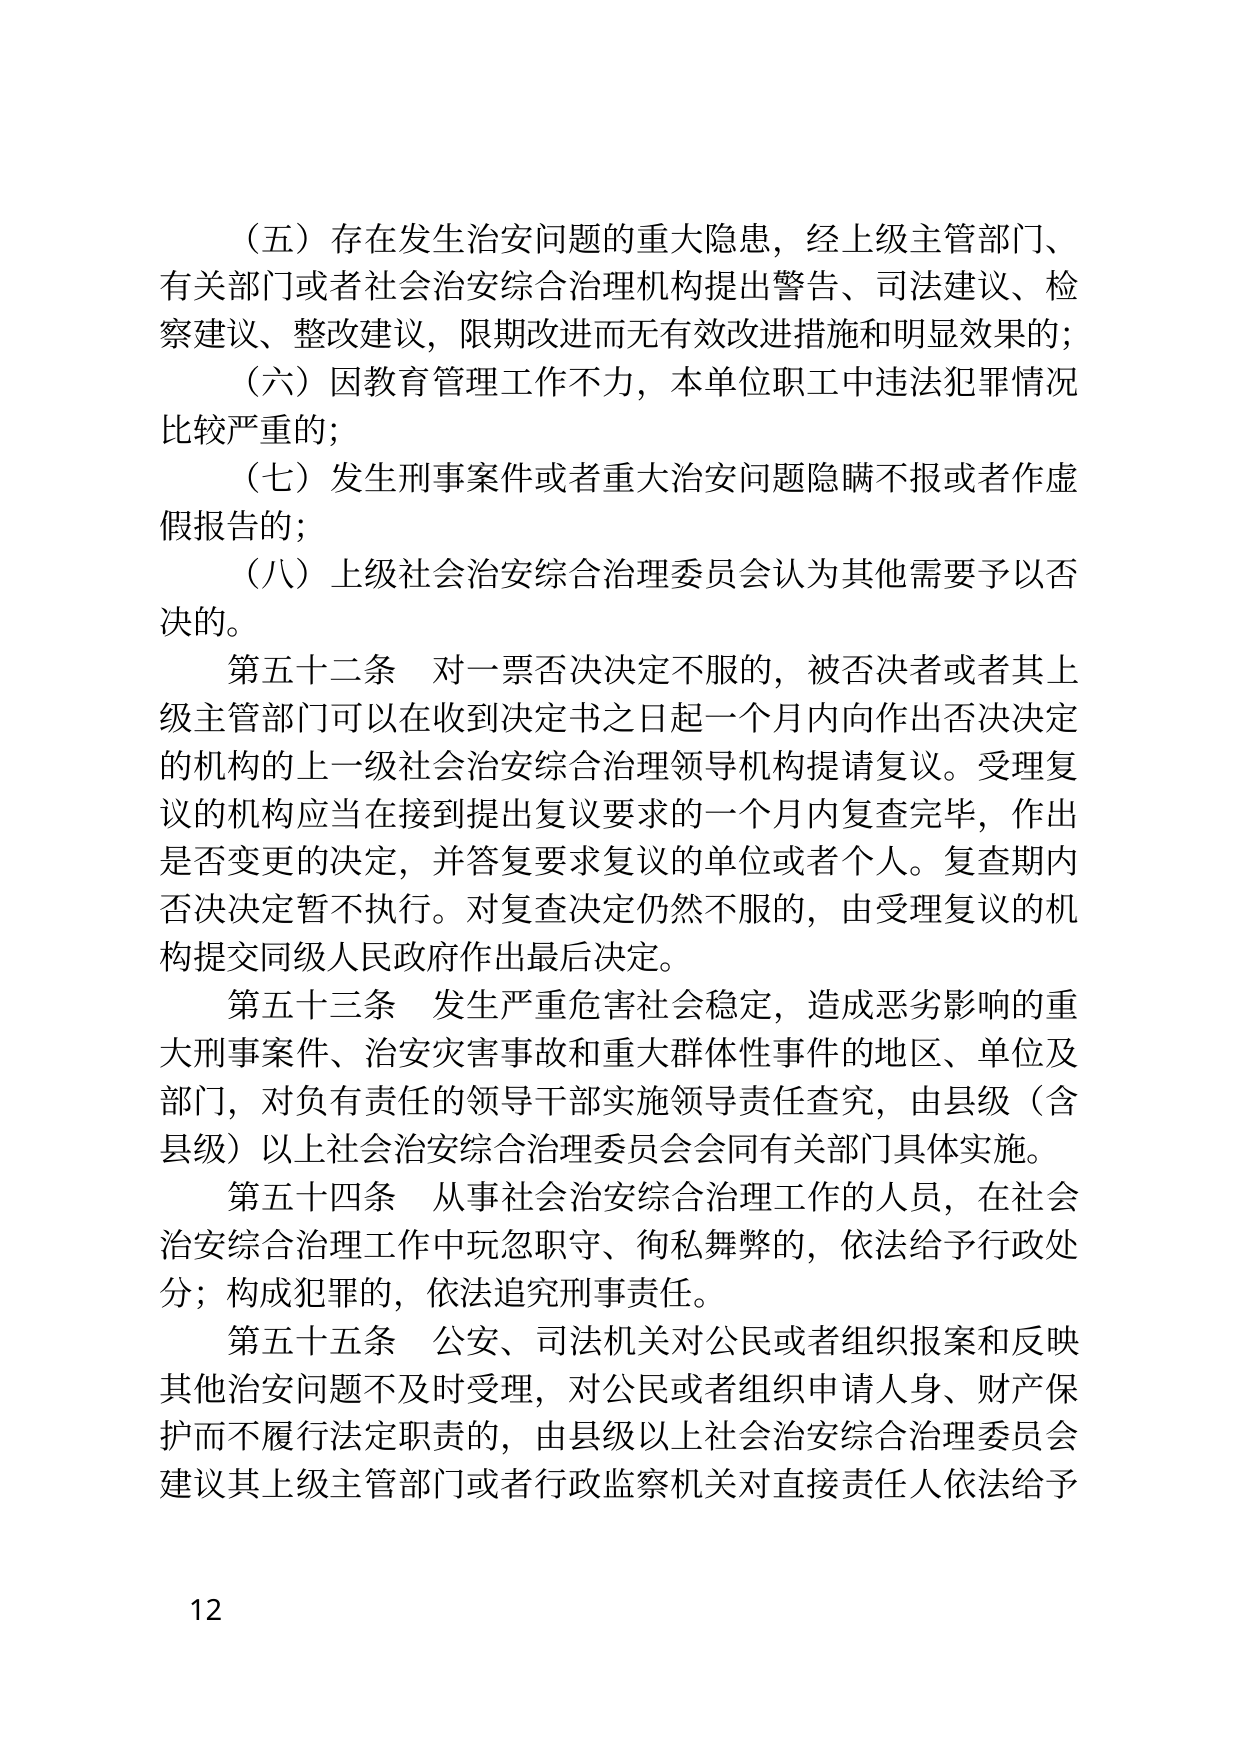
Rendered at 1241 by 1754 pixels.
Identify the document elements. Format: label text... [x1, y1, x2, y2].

text （五）存在发生治安问题的重大隐患，经上级主管部门、有关部门或者社会治安综合治理机构提出警告、司法建议、检察建议、整改建议，限期改进而无有效改进措施和明显效果的； [159, 213, 1081, 356]
text （七）发生刑事案件或者重大治安问题隐瞒不报或者作虚假报告的； [159, 452, 1081, 548]
text 第五十三条 发生严重危害社会稳定，造成恶劣影响的重大刑事案件、治安灾害事故和重大群体性事件的地区、单位及部门，对负有责任的领导干部实施领导责任查究，由县级（含县级）以上社会治安综合治理委员会会同有关部门具体实施。 [159, 979, 1081, 1171]
text 第五十二条 对一票否决决定不服的，被否决者或者其上级主管部门可以在收到决定书之日起一个月内向作出否决决定的机构的上一级社会治安综合治理领导机构提请复议。受理复议的机构应当在接到提出复议要求的一个月内复查完毕，作出是否变更的决定，并答复要求复议的单位或者个人。复查期内否决决定暂不执行。对复查决定仍然不服的，由受理复议的机构提交同级人民政府作出最后决定。 [159, 644, 1081, 979]
text （八）上级社会治安综合治理委员会认为其他需要予以否决的。 [159, 548, 1081, 644]
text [159, 1315, 1081, 1506]
text （六）因教育管理工作不力，本单位职工中违法犯罪情况比较严重的； [159, 356, 1081, 452]
text 第五十四条 从事社会治安综合治理工作的人员，在社会治安综合治理工作中玩忽职守、徇私舞弊的，依法给予行政处分；构成犯罪的，依法追究刑事责任。 [159, 1171, 1081, 1315]
